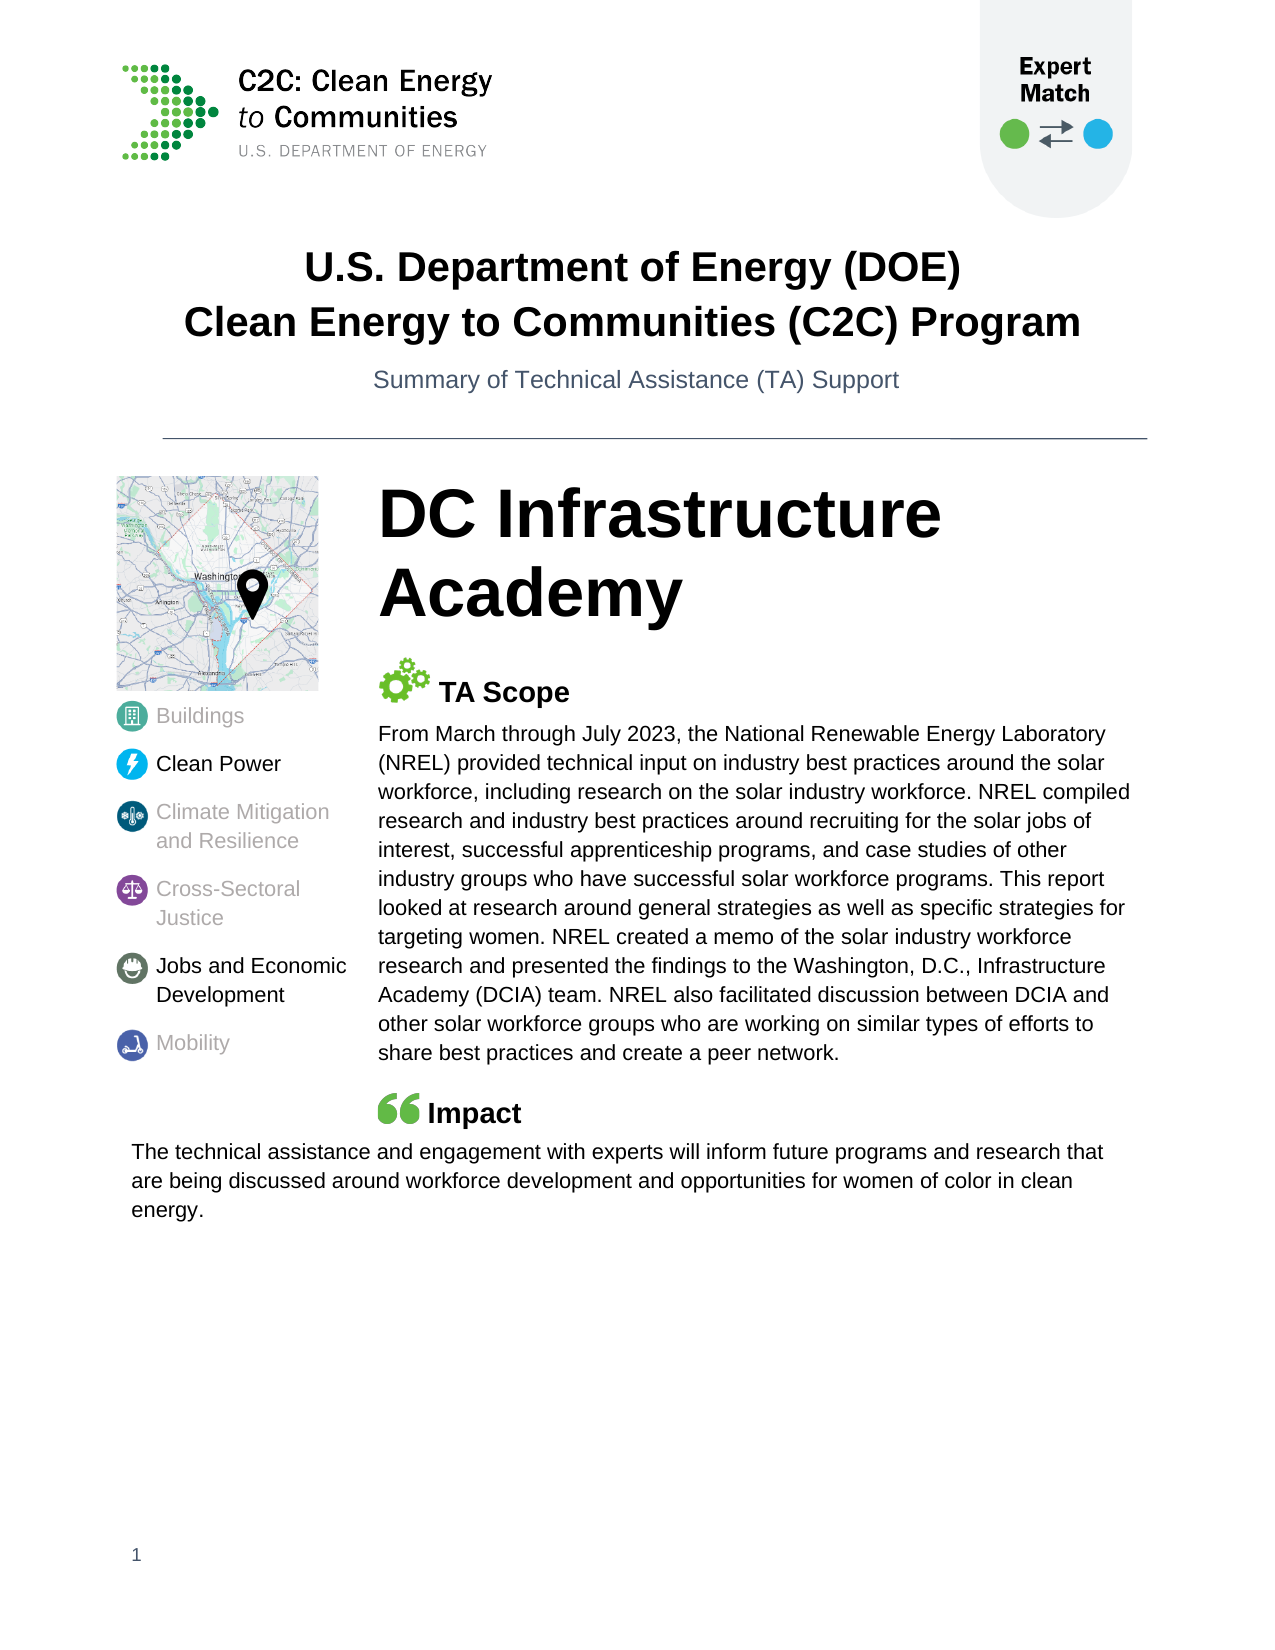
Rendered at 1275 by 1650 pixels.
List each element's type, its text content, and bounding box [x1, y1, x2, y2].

picture [115, 874, 149, 907]
text Summary of Technical Assistance (TA) Support [131, 365, 1134, 394]
text From March through July 2023, the National Renewable Energy Laboratory (NREL) provided technical input on industry best practices around the solar workforce, including research on the solar industry workforce. NREL compiled research and industry best practices around recruiting for the solar jobs of interest, successful apprenticeship programs, and case studies of other industry groups who have successful solar workforce programs. This report looked at research around general strategies as well as specific strategies for targeting women. NREL created a memo of the solar industry workforce research and presented the findings to the Washington, D.C., Infrastructure Academy (DCIA) team. NREL also facilitated discussion between DCIA and other solar workforce groups who are working on similar types of efforts to share best practices and create a peer network. [359, 721, 1134, 1065]
table_cell Cross-Sectoral Justice [115, 867, 359, 944]
table_cell Buildings [115, 694, 359, 742]
text Impact [131, 1093, 1134, 1132]
table_cell Climate Mitigation and Resilience [115, 790, 359, 867]
table_header [115, 473, 359, 694]
picture [115, 799, 149, 833]
text The technical assistance and engagement with experts will inform future programs and research that are being discussed around workforce development and opportunities for women of color in clean energy. [131, 1139, 1134, 1222]
table_cell Jobs and Economic Development [115, 944, 359, 1021]
picture [115, 951, 149, 985]
text U.S. Department of Energy (DOE) Clean Energy to Communities (C2C) Program [131, 243, 1134, 346]
picture [115, 476, 323, 691]
picture [115, 1028, 149, 1062]
picture [377, 656, 431, 703]
picture [128, 754, 137, 769]
picture [377, 1093, 420, 1124]
picture [108, 58, 506, 167]
picture [115, 748, 149, 781]
table_cell Mobility [115, 1021, 359, 1104]
picture [979, 0, 1133, 218]
picture [115, 700, 149, 733]
table_cell Clean Power [115, 742, 359, 790]
text TA Scope [359, 656, 1134, 715]
text DC Infrastructure Academy [359, 473, 1134, 631]
